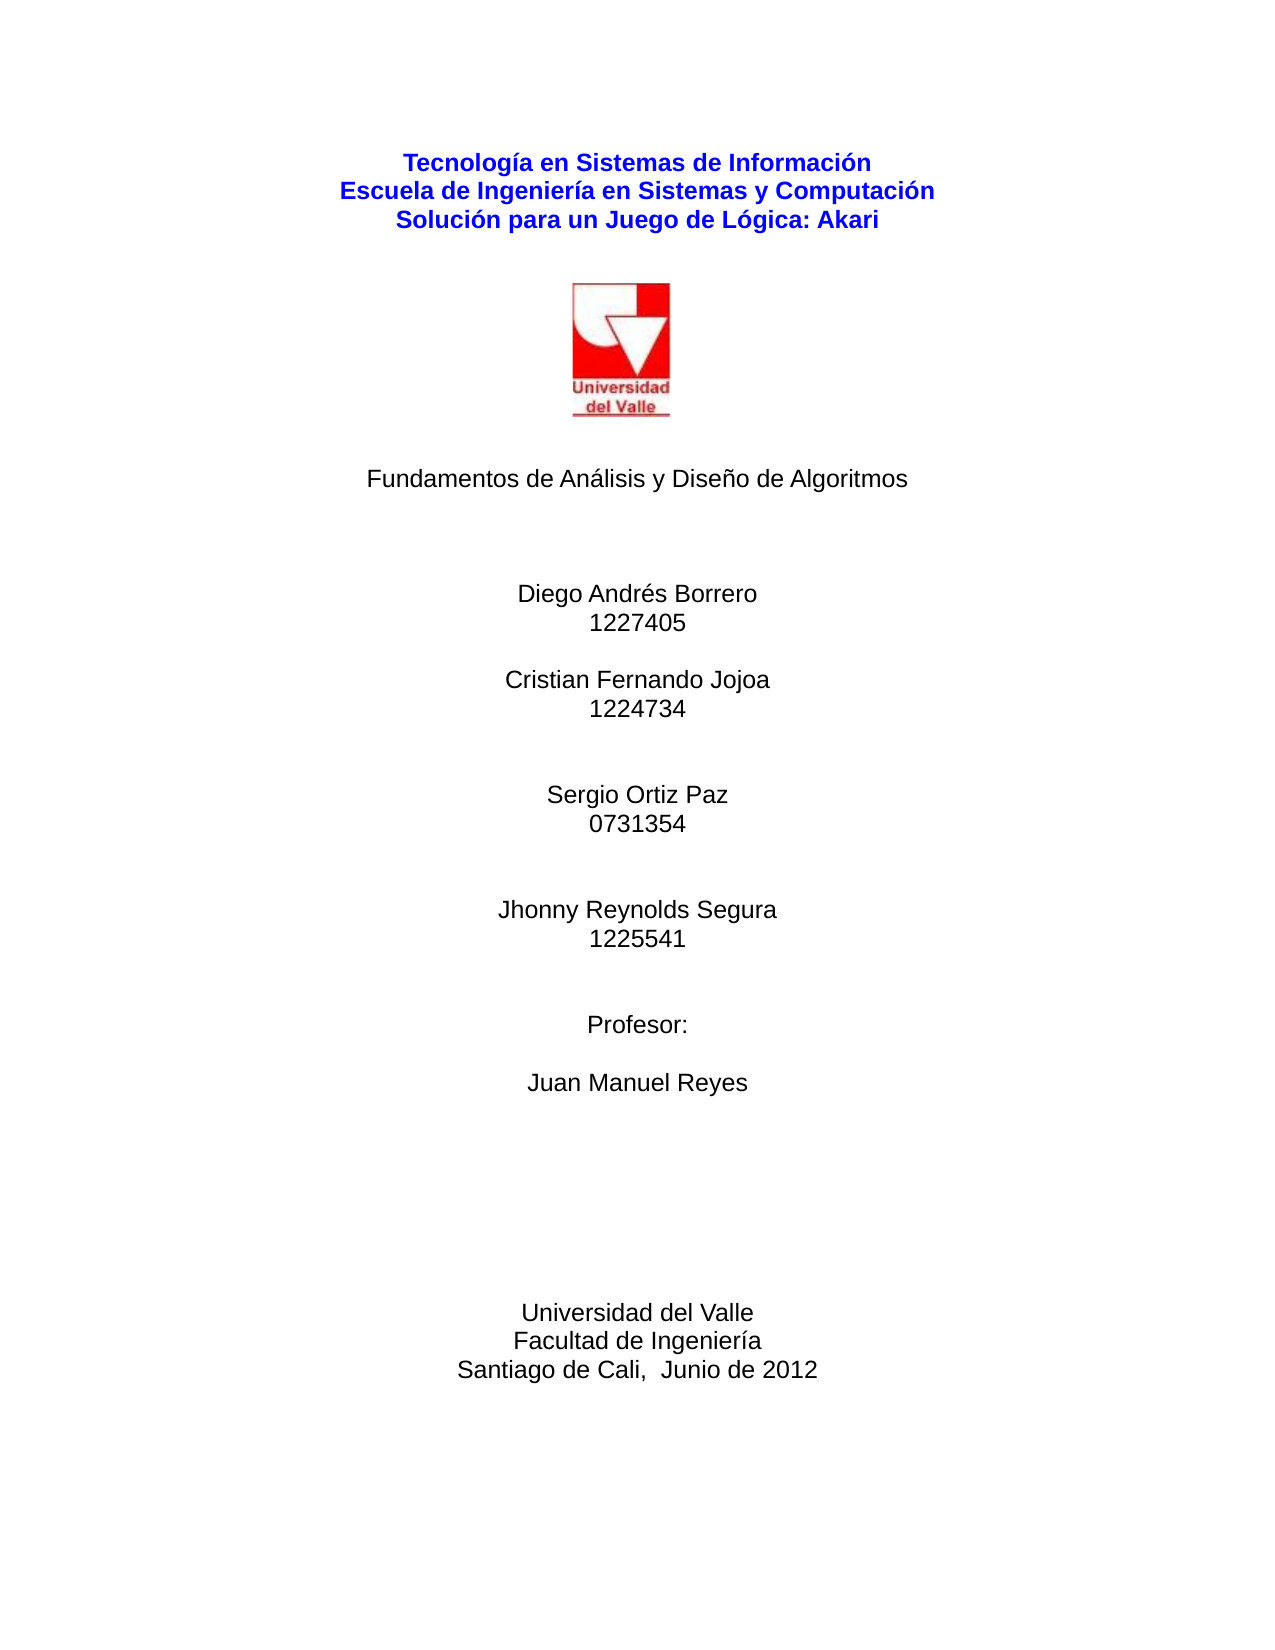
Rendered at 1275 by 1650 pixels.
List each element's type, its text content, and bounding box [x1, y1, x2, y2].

picture [572, 283, 671, 417]
text Santiago de Cali, Junio de 2012 [177, 1355, 1098, 1384]
text 1227405 [177, 608, 1098, 636]
text Profesor: [177, 1010, 1098, 1039]
text Facultad de Ingeniería [177, 1326, 1098, 1355]
text Tecnología en Sistemas de Información [177, 148, 1098, 176]
text Diego Andrés Borrero [177, 579, 1098, 608]
text Universidad del Valle [177, 1298, 1098, 1326]
text Sergio Ortiz Paz [177, 780, 1098, 809]
text Cristian Fernando Jojoa [177, 665, 1098, 694]
text Jhonny Reynolds Segura [177, 895, 1098, 924]
text Juan Manuel Reyes [177, 1068, 1098, 1096]
text 0731354 [177, 809, 1098, 838]
text 1224734 [177, 694, 1098, 723]
text 1225541 [177, 924, 1098, 953]
text Fundamentos de Análisis y Diseño de Algoritmos [177, 464, 1098, 493]
text Solución para un Juego de Lógica: Akari [177, 205, 1098, 234]
text Escuela de Ingeniería en Sistemas y Computación [177, 176, 1098, 205]
